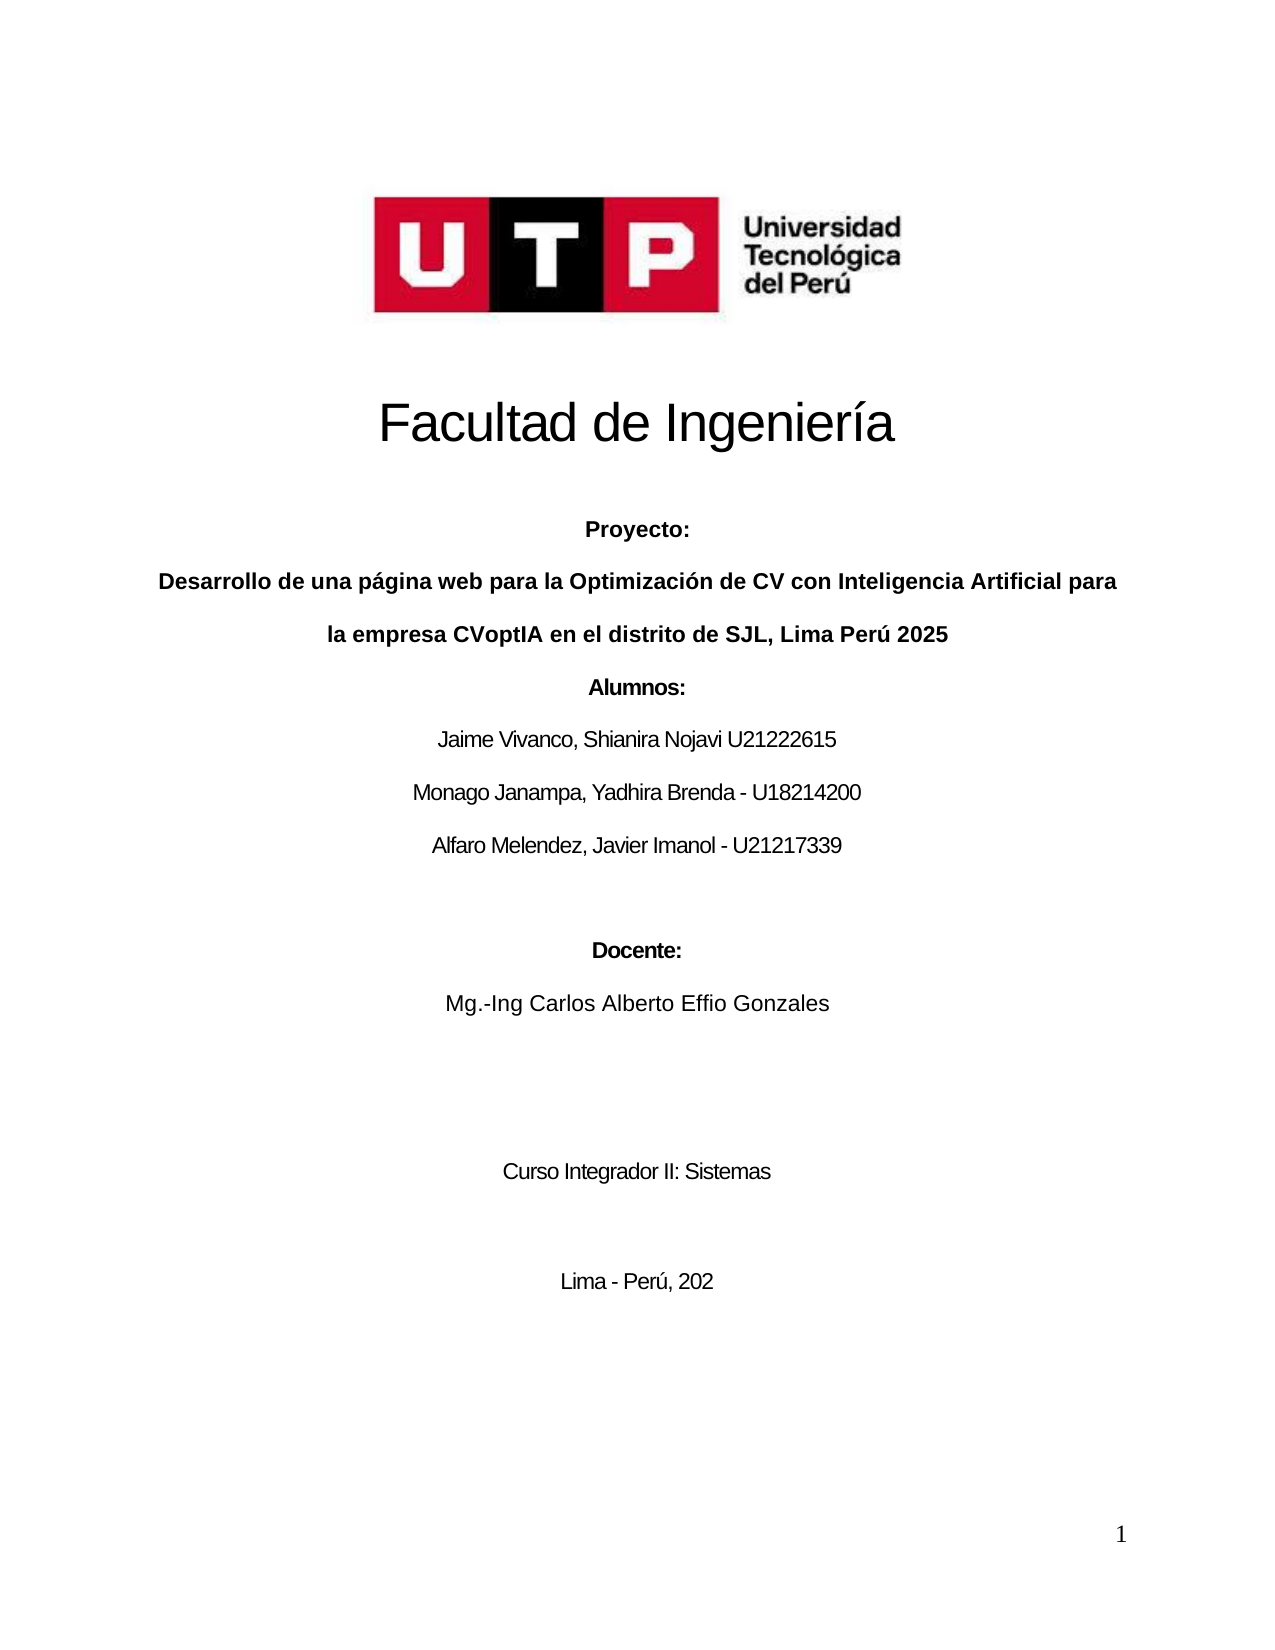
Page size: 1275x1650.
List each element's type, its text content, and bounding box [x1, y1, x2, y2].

title Facultad de Ingeniería [148, 391, 1127, 453]
title Alumnos: [148, 674, 1127, 700]
title Lima - Perú, 202 [148, 1268, 1127, 1294]
title Jaime Vivanco, Shianira Nojavi U21222615 [148, 726, 1127, 753]
title Monago Janampa, Yadhira Brenda - U18214200 [148, 779, 1127, 806]
text Proyecto: [148, 516, 1127, 542]
text Mg.-Ing Carlos Alberto Effio Gonzales [148, 990, 1127, 1016]
title Alfaro Melendez, Javier Imanol - U21217339 [148, 832, 1127, 858]
title Docente: [148, 884, 1127, 964]
title Curso Integrador II: Sistemas [148, 1158, 1127, 1184]
text Desarrollo de una página web para la Optimización de CV con Inteligencia Artificial para la empresa CVoptIA en el distrito de SJL, Lima Perú 2025 [148, 568, 1127, 647]
picture [350, 147, 925, 363]
